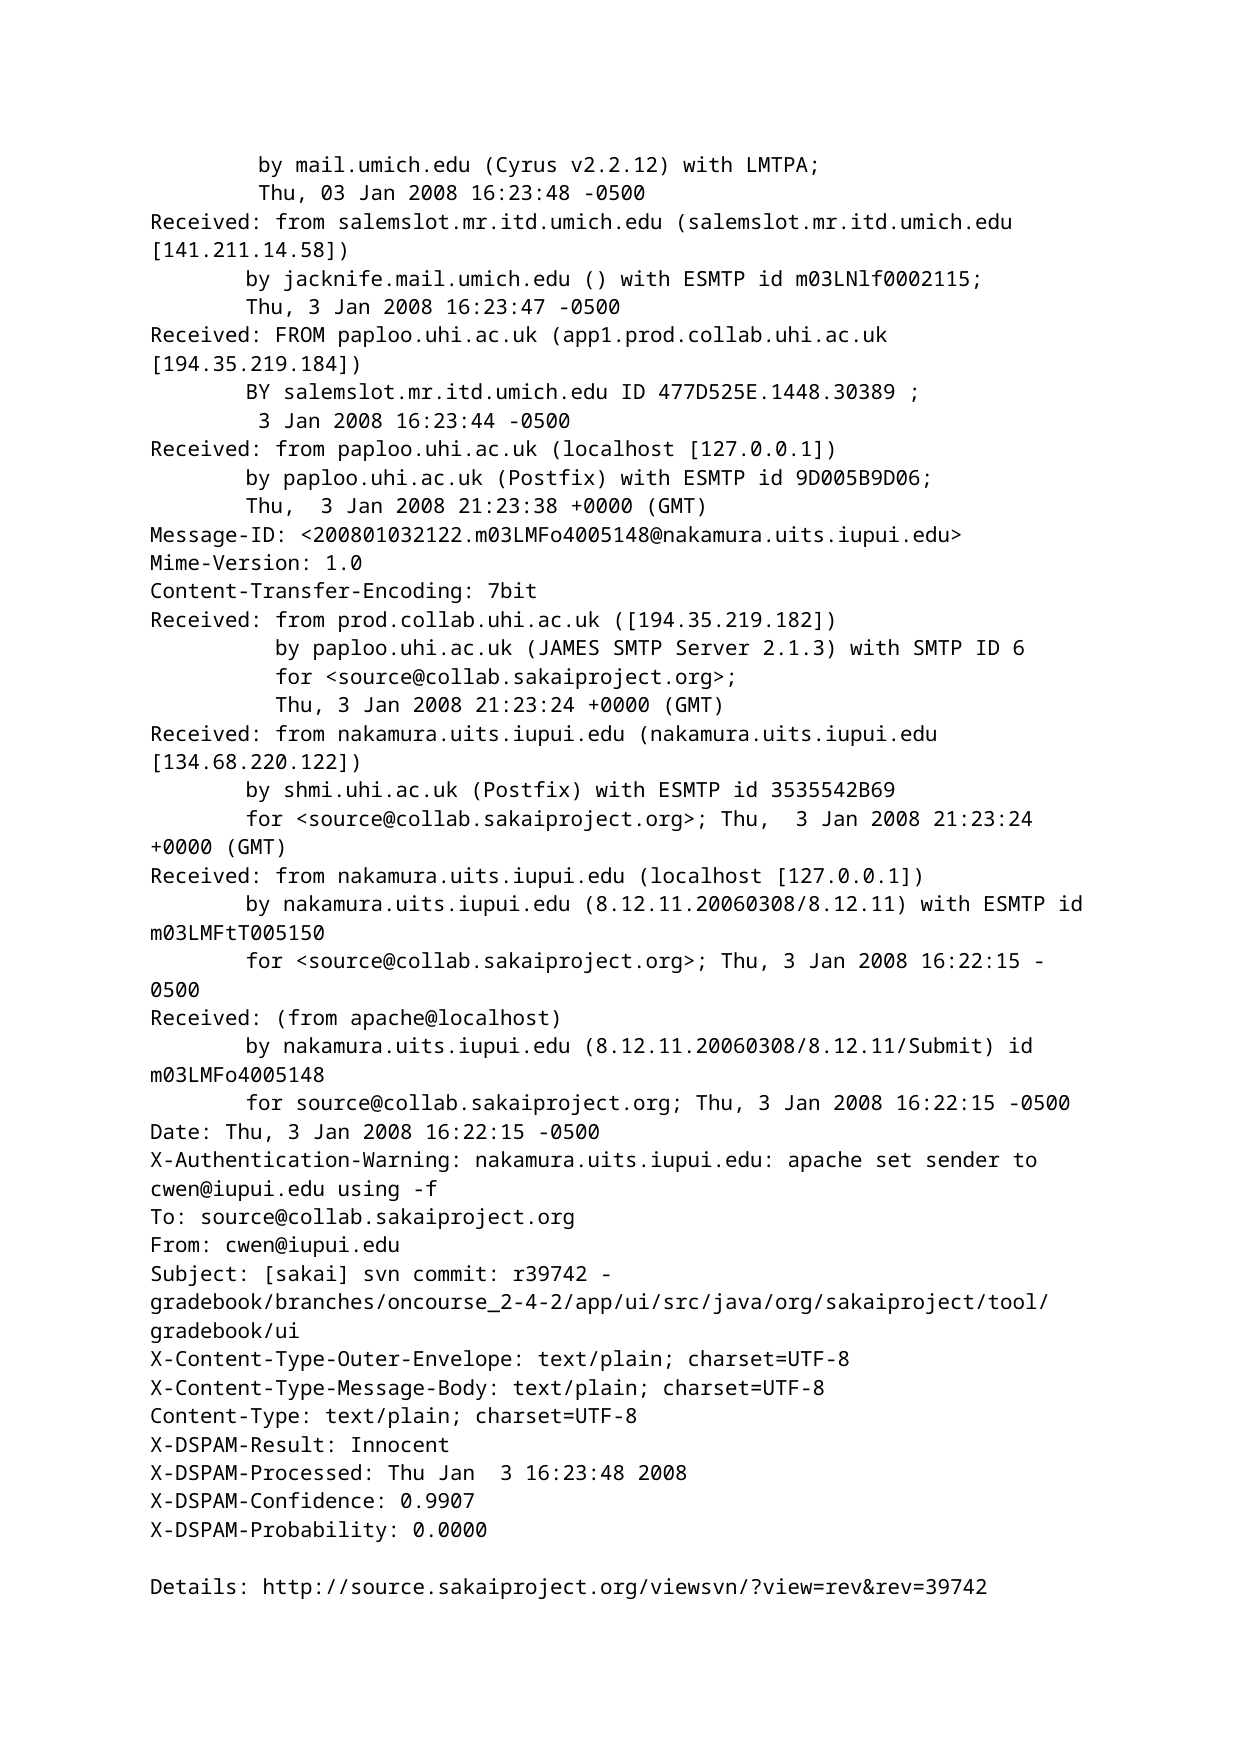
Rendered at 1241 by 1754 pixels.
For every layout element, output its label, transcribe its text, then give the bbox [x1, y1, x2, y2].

text by shmi.uhi.ac.uk (Postfix) with ESMTP id 3535542B69 [150, 776, 1090, 804]
text Received: from prod.collab.uhi.ac.uk ([194.35.219.182]) [150, 605, 1090, 633]
text X-Content-Type-Message-Body: text/plain; charset=UTF-8 [150, 1373, 1090, 1401]
text Date: Thu, 3 Jan 2008 16:22:15 -0500 [150, 1117, 1090, 1145]
text by jacknife.mail.umich.edu () with ESMTP id m03LNlf0002115; [150, 264, 1090, 292]
text From: cwen@iupui.edu [150, 1231, 1090, 1259]
text Received: from nakamura.uits.iupui.edu (localhost [127.0.0.1]) [150, 861, 1090, 889]
text by paploo.uhi.ac.uk (Postfix) with ESMTP id 9D005B9D06; [150, 463, 1090, 491]
text X-DSPAM-Probability: 0.0000 [150, 1515, 1090, 1543]
text by nakamura.uits.iupui.edu (8.12.11.20060308/8.12.11/Submit) id m03LMFo4005148 [150, 1032, 1090, 1088]
text for <source@collab.sakaiproject.org>; Thu, 3 Jan 2008 21:23:24 +0000 (GMT) [150, 804, 1090, 861]
text 3 Jan 2008 16:23:44 -0500 [150, 406, 1090, 434]
text Thu, 3 Jan 2008 21:23:38 +0000 (GMT) [150, 491, 1090, 520]
text Received: (from apache@localhost) [150, 1003, 1090, 1032]
text X-DSPAM-Confidence: 0.9907 [150, 1487, 1090, 1515]
text Mime-Version: 1.0 [150, 548, 1090, 577]
text Received: from paploo.uhi.ac.uk (localhost [127.0.0.1]) [150, 434, 1090, 463]
text Content-Type: text/plain; charset=UTF-8 [150, 1401, 1090, 1430]
text Details: http://source.sakaiproject.org/viewsvn/?view=rev&rev=39742 [150, 1572, 1090, 1600]
text To: source@collab.sakaiproject.org [150, 1202, 1090, 1231]
text Received: FROM paploo.uhi.ac.uk (app1.prod.collab.uhi.ac.uk [194.35.219.184]) [150, 321, 1090, 377]
text by paploo.uhi.ac.uk (JAMES SMTP Server 2.1.3) with SMTP ID 6 [150, 633, 1090, 662]
text X-DSPAM-Processed: Thu Jan 3 16:23:48 2008 [150, 1458, 1090, 1487]
text BY salemslot.mr.itd.umich.edu ID 477D525E.1448.30389 ; [150, 377, 1090, 406]
text Thu, 3 Jan 2008 16:23:47 -0500 [150, 292, 1090, 321]
text X-Authentication-Warning: nakamura.uits.iupui.edu: apache set sender to cwen@iupui.edu using -f [150, 1145, 1090, 1202]
text Received: from salemslot.mr.itd.umich.edu (salemslot.mr.itd.umich.edu [141.211.14.58]) [150, 207, 1090, 264]
text by mail.umich.edu (Cyrus v2.2.12) with LMTPA; [150, 150, 1090, 178]
text Received: from nakamura.uits.iupui.edu (nakamura.uits.iupui.edu [134.68.220.122]) [150, 719, 1090, 776]
text Content-Transfer-Encoding: 7bit [150, 577, 1090, 605]
text X-DSPAM-Result: Innocent [150, 1430, 1090, 1458]
text for <source@collab.sakaiproject.org>; [150, 662, 1090, 690]
text X-Content-Type-Outer-Envelope: text/plain; charset=UTF-8 [150, 1344, 1090, 1373]
text Message-ID: <200801032122.m03LMFo4005148@nakamura.uits.iupui.edu> [150, 520, 1090, 548]
text for <source@collab.sakaiproject.org>; Thu, 3 Jan 2008 16:22:15 -0500 [150, 946, 1090, 1003]
text Thu, 3 Jan 2008 21:23:24 +0000 (GMT) [150, 690, 1090, 719]
text for source@collab.sakaiproject.org; Thu, 3 Jan 2008 16:22:15 -0500 [150, 1088, 1090, 1117]
text by nakamura.uits.iupui.edu (8.12.11.20060308/8.12.11) with ESMTP id m03LMFtT005150 [150, 889, 1090, 946]
text Thu, 03 Jan 2008 16:23:48 -0500 [150, 178, 1090, 207]
text Subject: [sakai] svn commit: r39742 - gradebook/branches/oncourse_2-4-2/app/ui/src/java/org/sakaiproject/tool/gradebook/ui [150, 1259, 1090, 1344]
